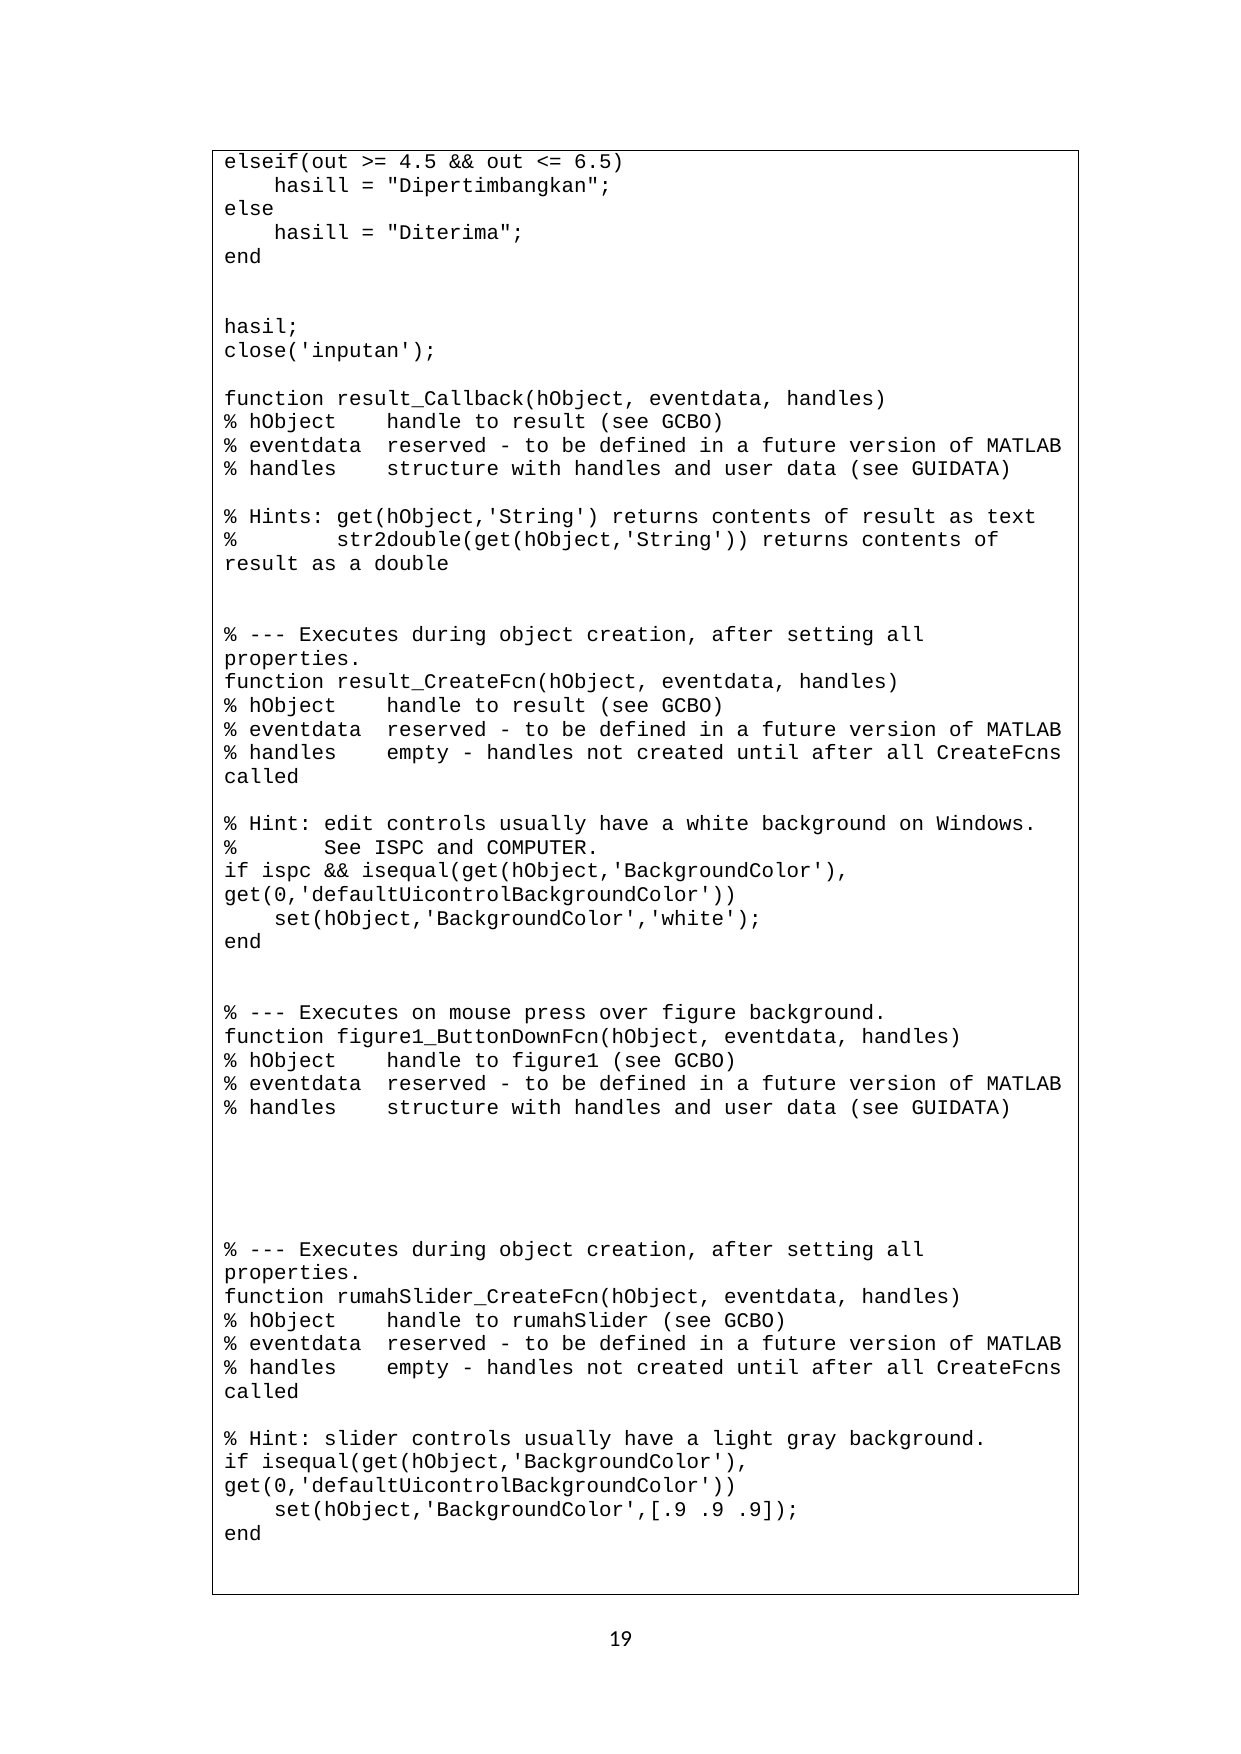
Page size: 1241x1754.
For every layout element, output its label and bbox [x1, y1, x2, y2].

table_header [213, 151, 1078, 1593]
